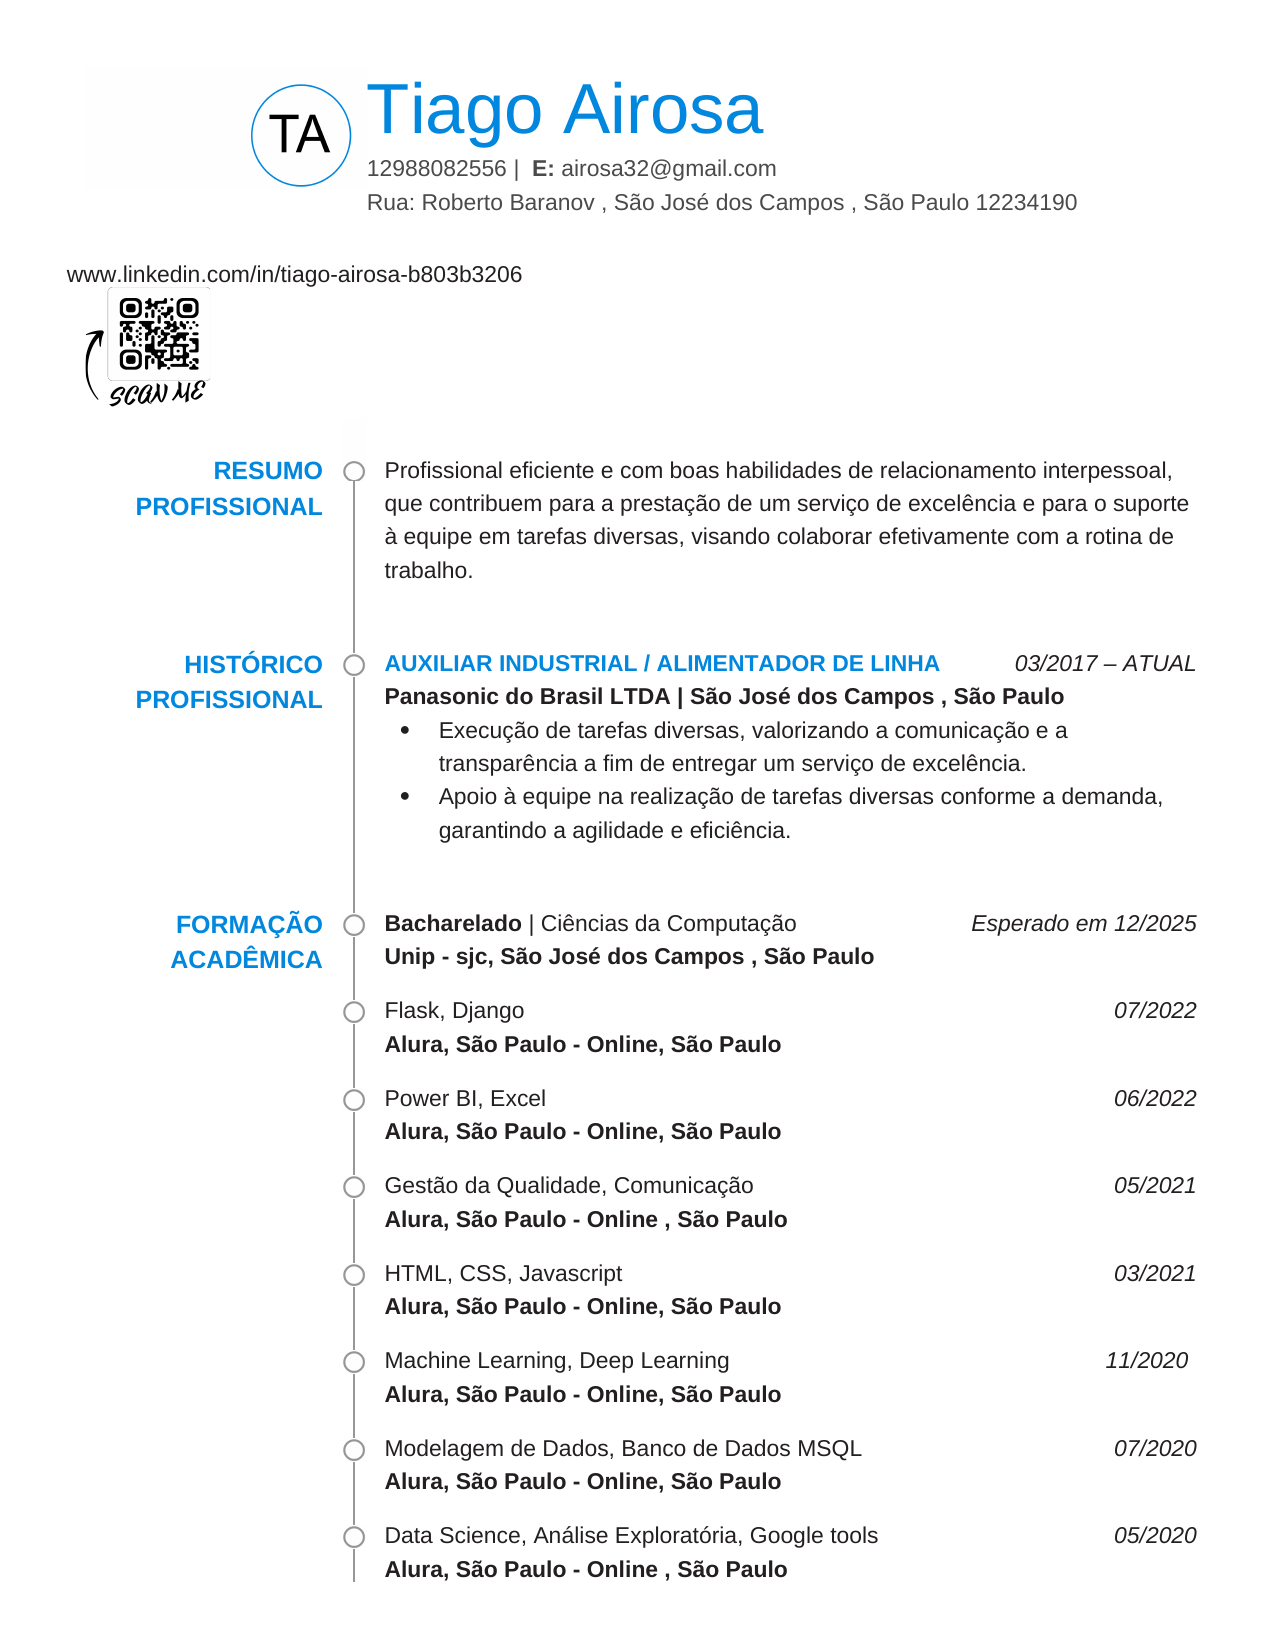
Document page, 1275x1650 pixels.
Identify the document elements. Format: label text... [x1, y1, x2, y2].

picture [342, 653, 366, 677]
picture [342, 1000, 366, 1024]
text www.linkedin.com/in/tiago-airosa-b803b3206 [67, 254, 1208, 418]
picture [342, 1438, 366, 1462]
table_header [355, 418, 1208, 612]
table_header [67, 67, 367, 223]
picture [342, 1525, 366, 1549]
table_header Formação acadêmica [67, 872, 353, 1582]
picture [342, 913, 366, 937]
table_header [355, 872, 1208, 1582]
picture [342, 1350, 366, 1374]
table_header Histórico profissional [67, 612, 353, 872]
table_header [355, 612, 1208, 872]
picture [342, 1175, 366, 1199]
picture [342, 1088, 366, 1112]
table_header Resumo profissional [67, 418, 353, 612]
picture [342, 1263, 366, 1287]
table_header Tiago Airosa 12988082556 | E: airosa32@gmail.com Rua: Roberto Baranov , São José dos Campos , São Paulo 12234190 Rua: Roberto Baranov , 12234190, São José dos Campos , São Paulo [367, 67, 1208, 223]
picture [342, 418, 366, 481]
